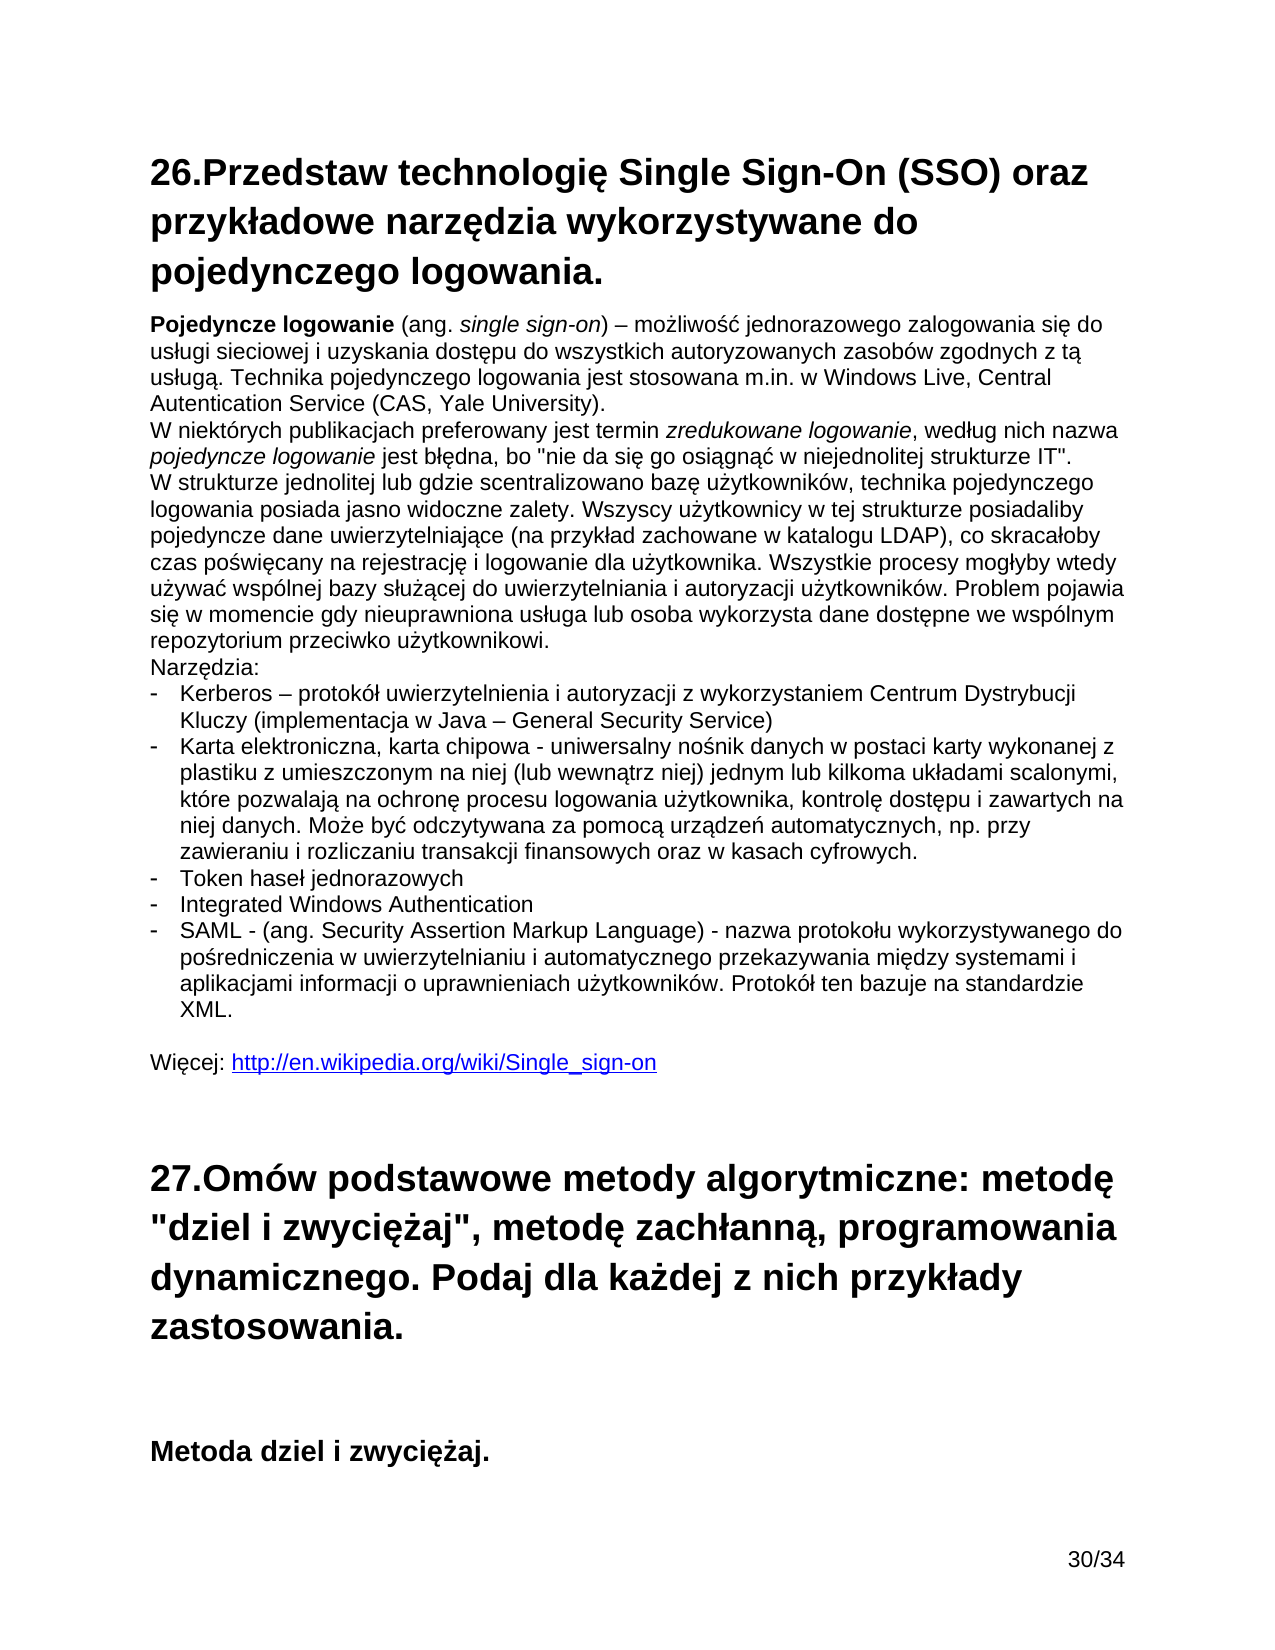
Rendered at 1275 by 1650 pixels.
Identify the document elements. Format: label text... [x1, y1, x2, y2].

text Pojedyncze logowanie (ang. single sign-on) – możliwość jednorazowego zalogowania się do usługi sieciowej i uzyskania dostępu do wszystkich autoryzowanych zasobów zgodnych z tą usługą. Technika pojedynczego logowania jest stosowana m.in. w Windows Live, Central Autentication Service (CAS, Yale University). [150, 311, 1125, 417]
text Narzędzia: [150, 654, 1125, 680]
text Więcej: http://en.wikipedia.org/wiki/Single_sign-on [150, 1049, 1125, 1076]
list Karta elektroniczna, karta chipowa - uniwersalny nośnik danych w postaci karty wykonanej z plastiku z umieszczonym na niej (lub wewnątrz niej) jednym lub kilkoma układami scalonymi, które pozwalają na ochronę procesu logowania użytkownika, kontrolę dostępu i zawartych na niej danych. Może być odczytywana za pomocą urządzeń automatycznych, np. przy zawieraniu i rozliczaniu transakcji finansowych oraz w kasach cyfrowych. [150, 733, 1125, 865]
text W niektórych publikacjach preferowany jest termin zredukowane logowanie, według nich nazwa pojedyncze logowanie jest błędna, bo "nie da się go osiągnąć w niejednolitej strukturze IT". [150, 417, 1125, 469]
subtitle Metoda dziel i zwyciężaj. [150, 1434, 1125, 1468]
subtitle 27.Omów podstawowe metody algorytmiczne: metodę "dziel i zwyciężaj", metodę zachłanną, programowania dynamicznego. Podaj dla każdej z nich przykłady zastosowania. [150, 1156, 1125, 1348]
list SAML - (ang. Security Assertion Markup Language) - nazwa protokołu wykorzystywanego do pośredniczenia w uwierzytelnianiu i automatycznego przekazywania między systemami i aplikacjami informacji o uprawnieniach użytkowników. Protokół ten bazuje na standardzie XML. [150, 917, 1125, 1023]
list Integrated Windows Authentication [150, 891, 1125, 917]
list Kerberos – protokół uwierzytelnienia i autoryzacji z wykorzystaniem Centrum Dystrybucji Kluczy (implementacja w Java – General Security Service) [150, 680, 1125, 733]
subtitle 26.Przedstaw technologię Single Sign-On (SSO) oraz przykładowe narzędzia wykorzystywane do pojedynczego logowania. [150, 150, 1125, 292]
text W strukturze jednolitej lub gdzie scentralizowano bazę użytkowników, technika pojedynczego logowania posiada jasno widoczne zalety. Wszyscy użytkownicy w tej strukturze posiadaliby pojedyncze dane uwierzytelniające (na przykład zachowane w katalogu LDAP), co skracałoby czas poświęcany na rejestrację i logowanie dla użytkownika. Wszystkie procesy mogłyby wtedy używać wspólnej bazy służącej do uwierzytelniania i autoryzacji użytkowników. Problem pojawia się w momencie gdy nieuprawniona usługa lub osoba wykorzysta dane dostępne we wspólnym repozytorium przeciwko użytkownikowi. [150, 469, 1125, 654]
list Token haseł jednorazowych [150, 865, 1125, 891]
